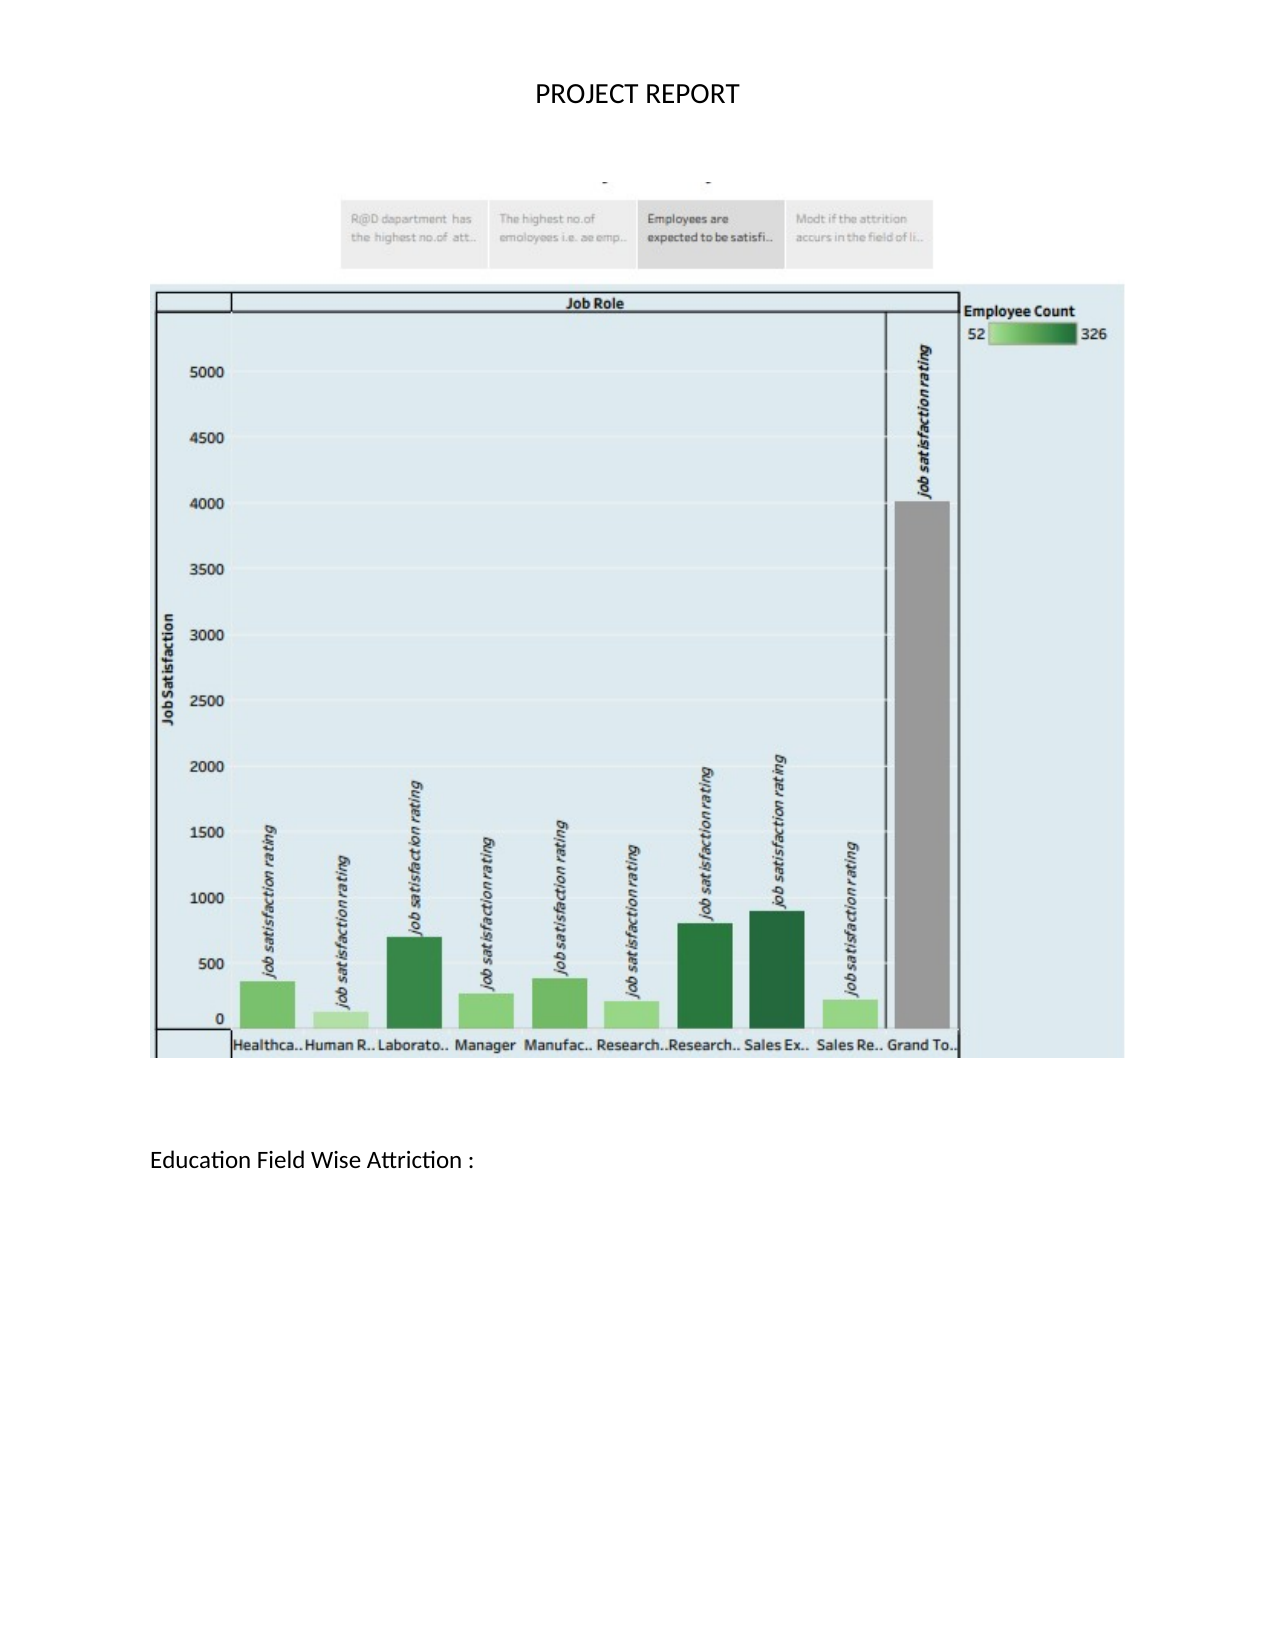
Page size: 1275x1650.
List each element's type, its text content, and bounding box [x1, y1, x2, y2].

picture [150, 182, 1125, 1058]
text Education Field Wise Attriction : [150, 1144, 1125, 1175]
